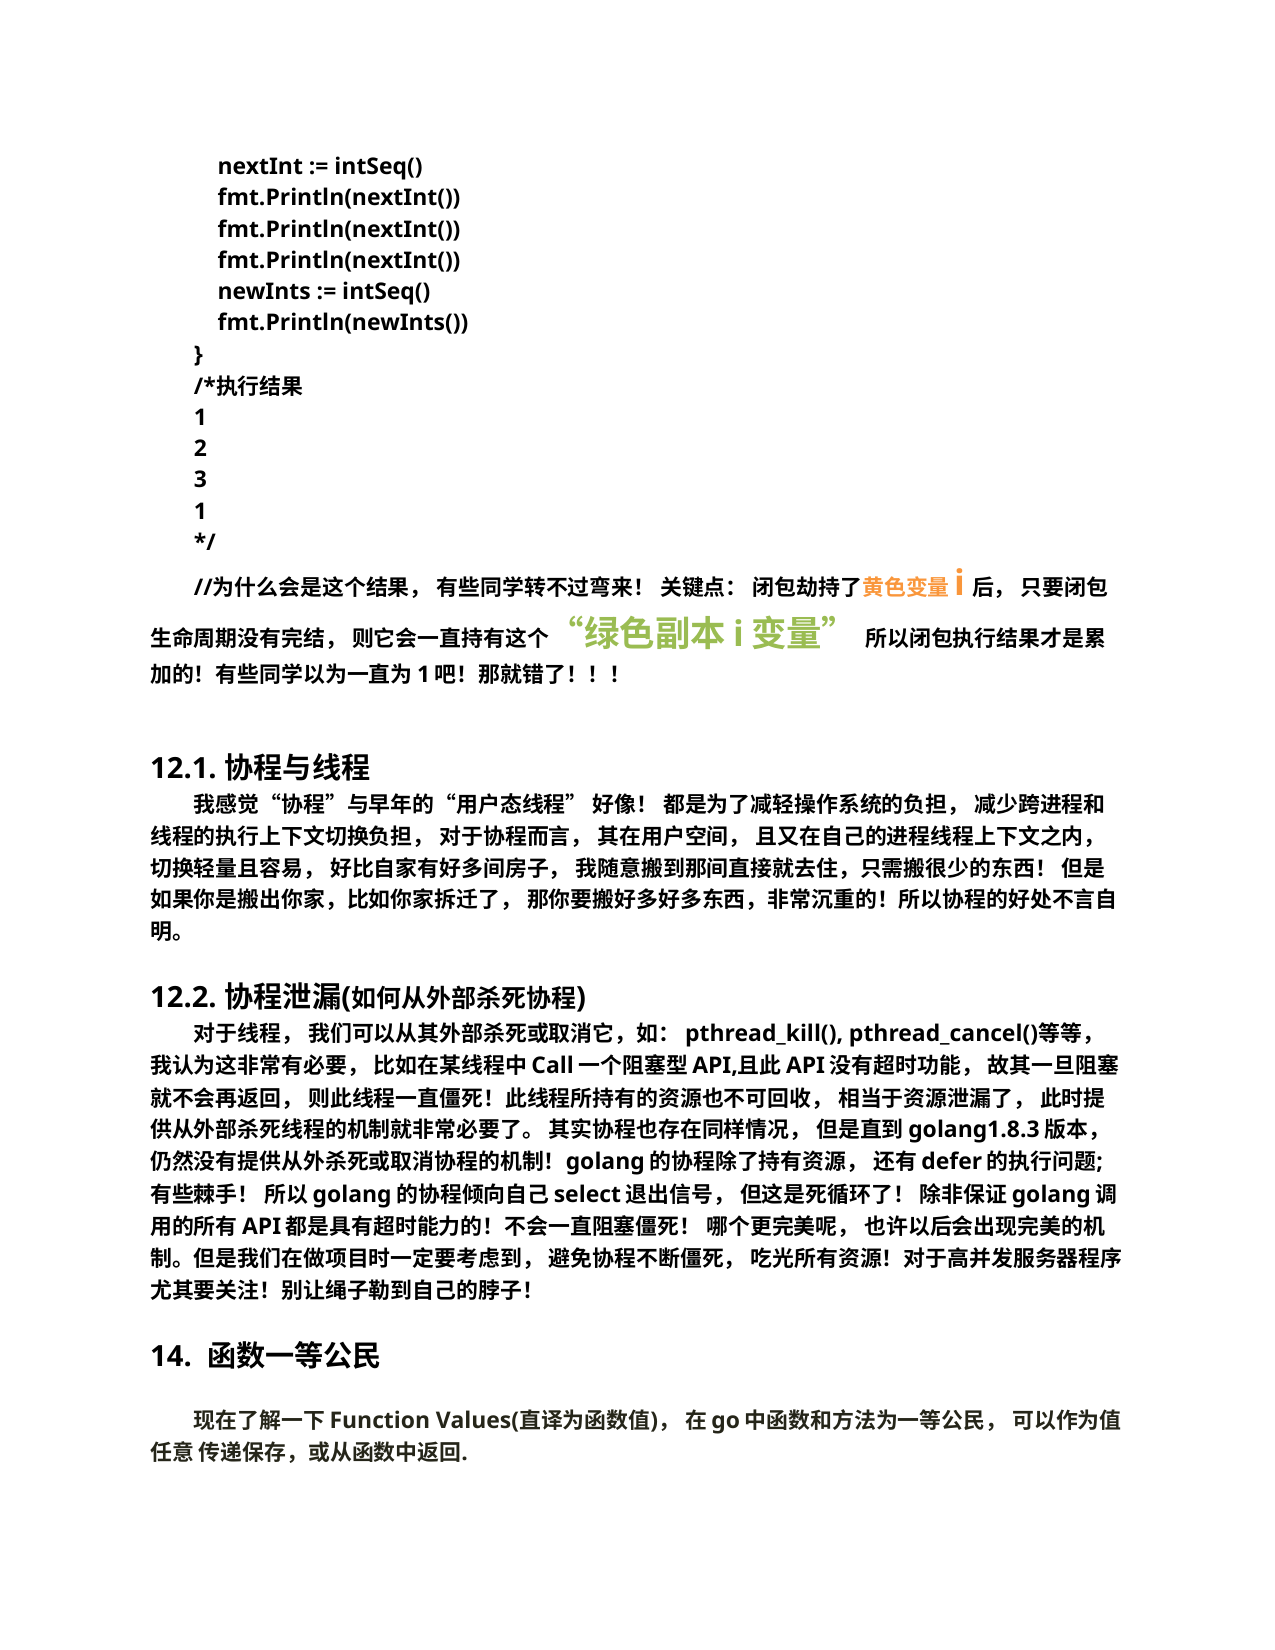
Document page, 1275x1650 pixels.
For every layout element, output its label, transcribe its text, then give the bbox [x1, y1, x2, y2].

text /*执行结果 [150, 369, 1125, 401]
text newInts := intSeq() [150, 275, 1125, 306]
text } [150, 337, 1125, 369]
text 12.1. 协程与线程 [150, 745, 1125, 787]
text 12.2. 协程泄漏(如何从外部杀死协程) [150, 974, 1125, 1016]
text 对于线程， 我们可以从其外部杀死或取消它，如： pthread_kill(), pthread_cancel()等等， 我认为这非常有必要， 比如在某线程中Call一个阻塞型API,且此API没有超时功能， 故其一旦阻塞就不会再返回， 则此线程一直僵死！此线程所持有的资源也不可回收， 相当于资源泄漏了， 此时提供从外部杀死线程的机制就非常必要了。 其实协程也存在同样情况， 但是直到golang1.8.3版本， 仍然没有提供从外杀死或取消协程的机制！golang的协程除了持有资源， 还有defer的执行问题; 有些棘手！ 所以golang的协程倾向自己select退出信号， 但这是死循环了！ 除非保证golang调用的所有API都是具有超时能力的！不会一直阻塞僵死！ 哪个更完美呢， 也许以后会出现完美的机制。但是我们在做项目时一定要考虑到， 避免协程不断僵死， 吃光所有资源！对于高并发服务器程序尤其要关注！别让绳子勒到自己的脖子！ [150, 1016, 1125, 1304]
text 1 [150, 495, 1125, 526]
text fmt.Println(nextInt()) [150, 244, 1125, 275]
text 我感觉“协程”与早年的“用户态线程” 好像！ 都是为了减轻操作系统的负担， 减少跨进程和线程的执行上下文切换负担， 对于协程而言， 其在用户空间， 且又在自己的进程线程上下文之内，切换轻量且容易， 好比自家有好多间房子， 我随意搬到那间直接就去住，只需搬很少的东西！ 但是如果你是搬出你家，比如你家拆迁了， 那你要搬好多好多东西，非常沉重的！所以协程的好处不言自明。 [150, 787, 1125, 946]
text //为什么会是这个结果， 有些同学转不过弯来！ 关键点： 闭包劫持了黄色变量i后， 只要闭包生命周期没有完结， 则它会一直持有这个“绿色副本i变量” 所以闭包执行结果才是累加的！有些同学以为一直为1吧！那就错了！！！ [150, 557, 1125, 689]
text nextInt := intSeq() [150, 150, 1125, 181]
text 14. 函数一等公民 [150, 1332, 1125, 1375]
text */ [150, 526, 1125, 557]
text 2 [150, 432, 1125, 463]
text 1 [150, 401, 1125, 432]
text fmt.Println(newInts()) [150, 306, 1125, 337]
text fmt.Println(nextInt()) [150, 181, 1125, 212]
text fmt.Println(nextInt()) [150, 212, 1125, 244]
text 现在了解一下Function Values(直译为函数值)， 在go中函数和方法为一等公民， 可以作为值任意 传递保存，或从函数中返回. [150, 1403, 1125, 1467]
text 3 [150, 463, 1125, 495]
